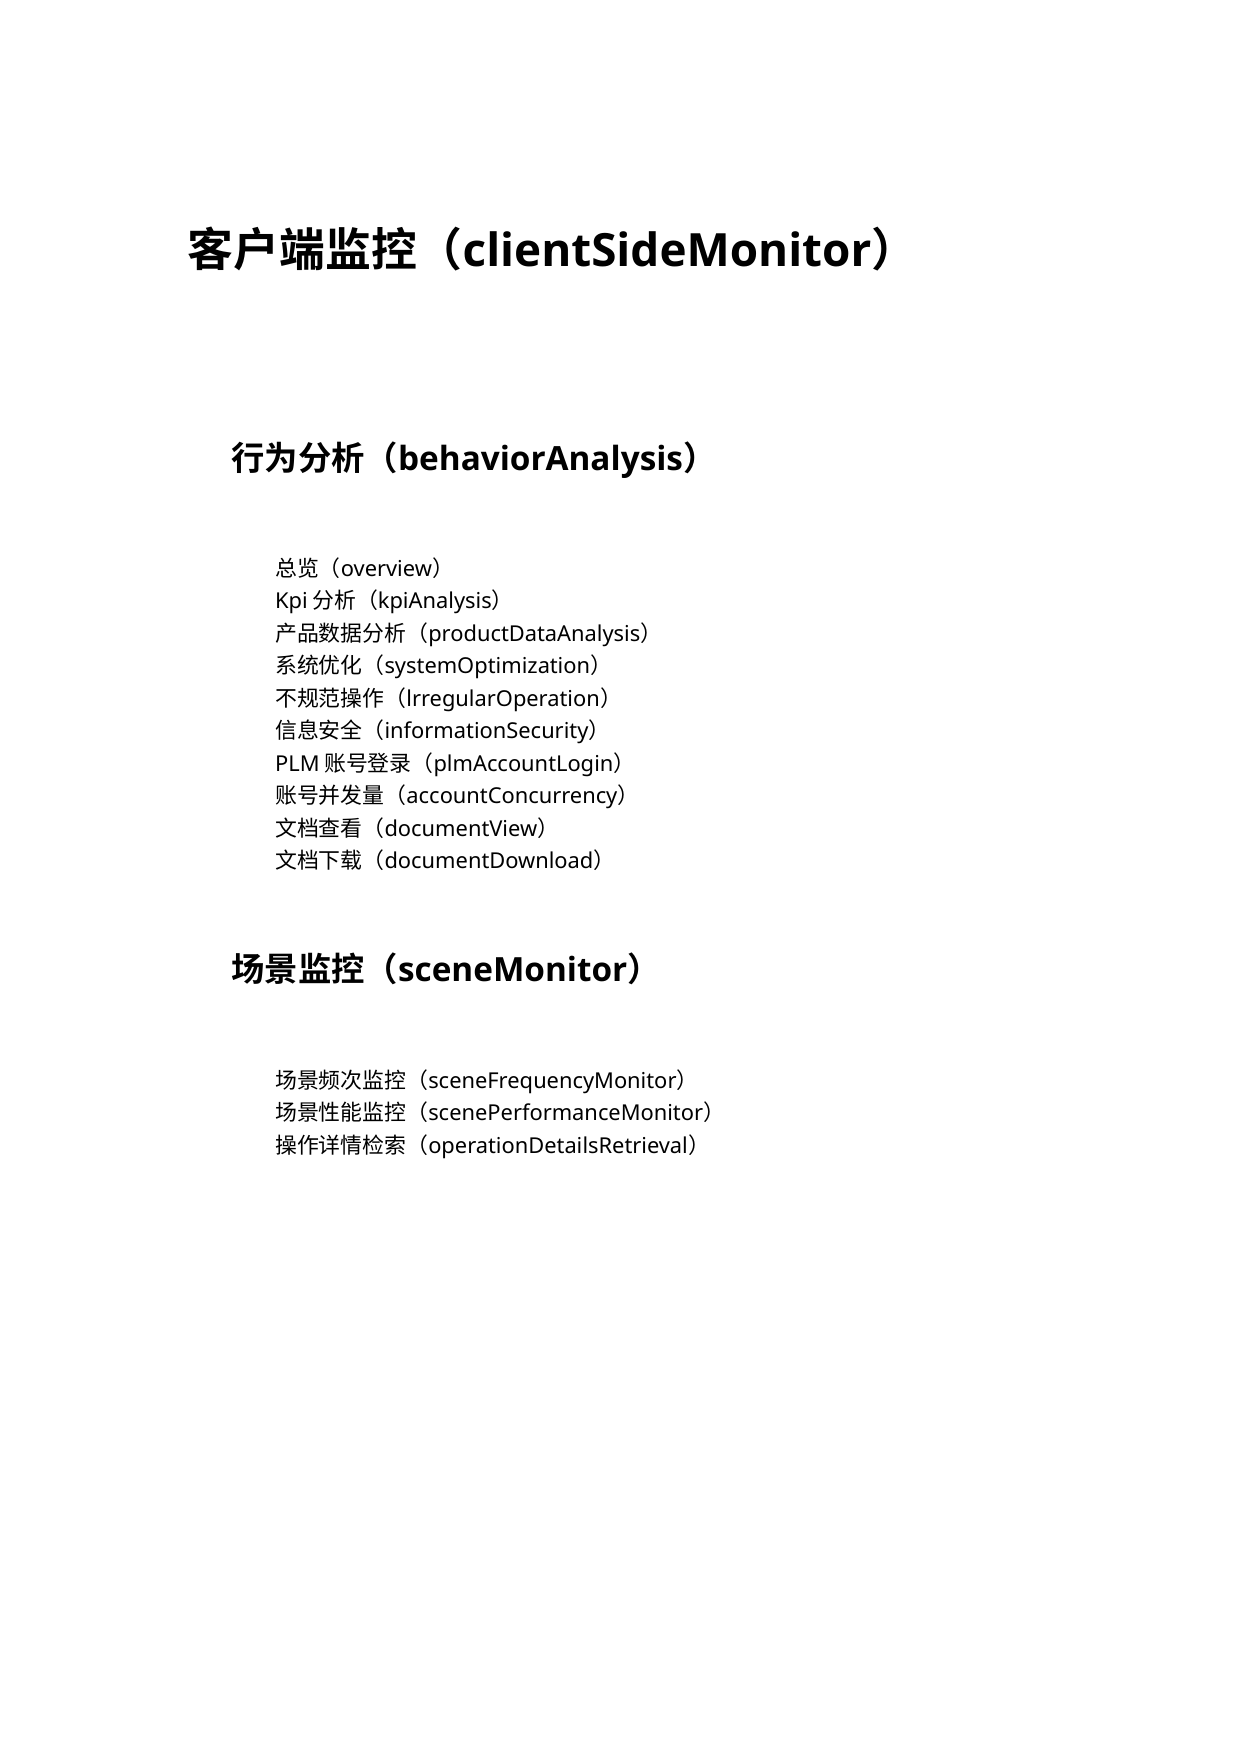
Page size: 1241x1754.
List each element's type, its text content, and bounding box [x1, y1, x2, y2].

text 文档下载（documentDownload） [187, 843, 1053, 875]
text 产品数据分析（productDataAnalysis） [187, 615, 1053, 648]
text 场景频次监控（sceneFrequencyMonitor） [187, 1062, 1053, 1095]
text 场景性能监控（scenePerformanceMonitor） [187, 1095, 1053, 1127]
text Kpi分析（kpiAnalysis） [187, 583, 1053, 615]
text 系统优化（systemOptimization） [187, 648, 1053, 680]
subtitle 客户端监控（clientSideMonitor） [187, 197, 1053, 295]
text PLM账号登录（plmAccountLogin） [187, 745, 1053, 778]
text 信息安全（informationSecurity） [187, 713, 1053, 745]
text 总览（overview） [187, 550, 1053, 583]
text 操作详情检索（operationDetailsRetrieval） [187, 1127, 1053, 1160]
text 不规范操作（lrregularOperation） [187, 680, 1053, 713]
subtitle 行为分析（behaviorAnalysis） [187, 423, 1053, 488]
text 文档查看（documentView） [187, 810, 1053, 843]
subtitle 场景监控（sceneMonitor） [187, 935, 1053, 1000]
text 账号并发量（accountConcurrency） [187, 778, 1053, 810]
